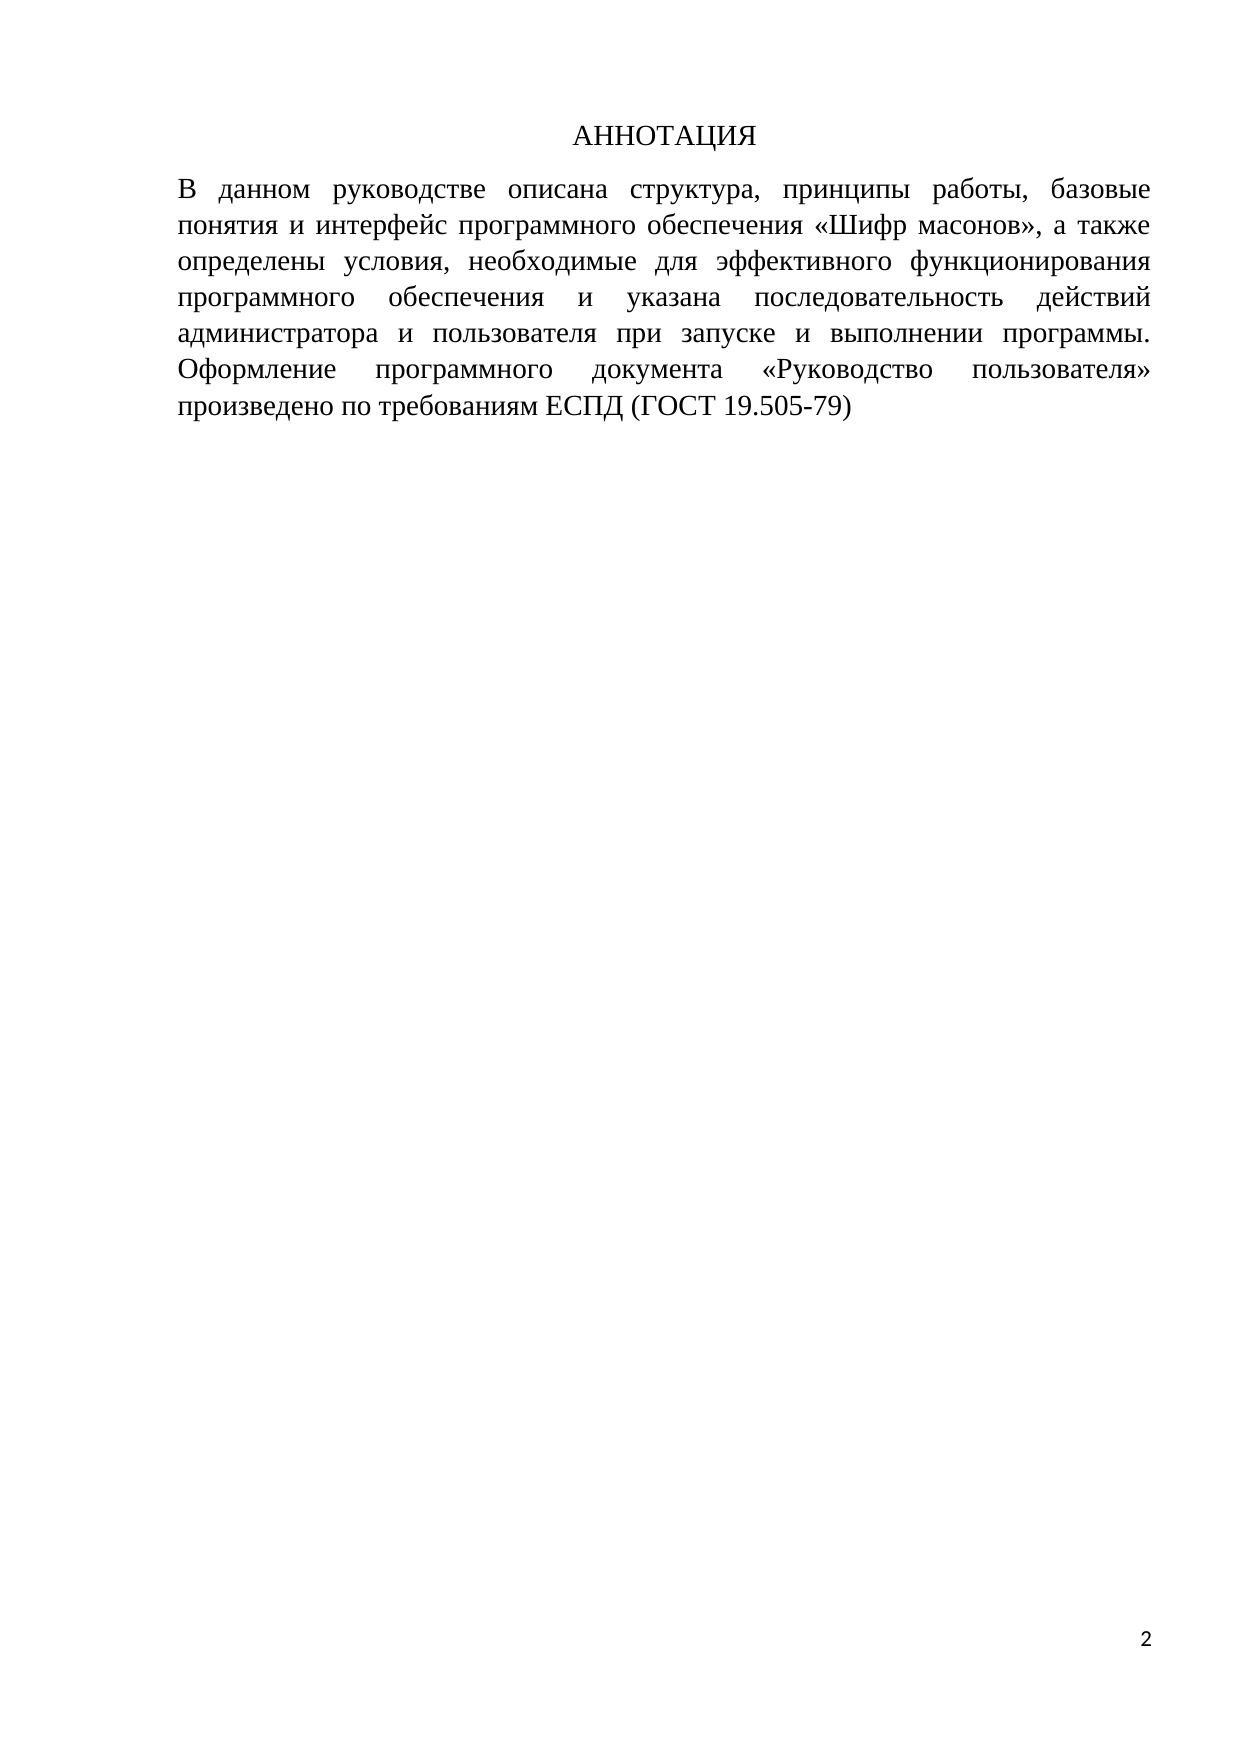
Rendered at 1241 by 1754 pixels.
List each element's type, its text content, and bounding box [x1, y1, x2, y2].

text В данном руководстве описана структура, принципы работы, базовые понятия и интерфейс программного обеспечения «Шифр масонов», а также определены условия, необходимые для эффективного функционирования программного обеспечения и указана последовательность действий администратора и пользователя при запуске и выполнении программы. Оформление программного документа «Руководство пользователя» произведено по требованиям ЕСПД (ГОСТ 19.505-79) [177, 171, 1152, 421]
text АННОТАЦИЯ [177, 118, 1152, 152]
